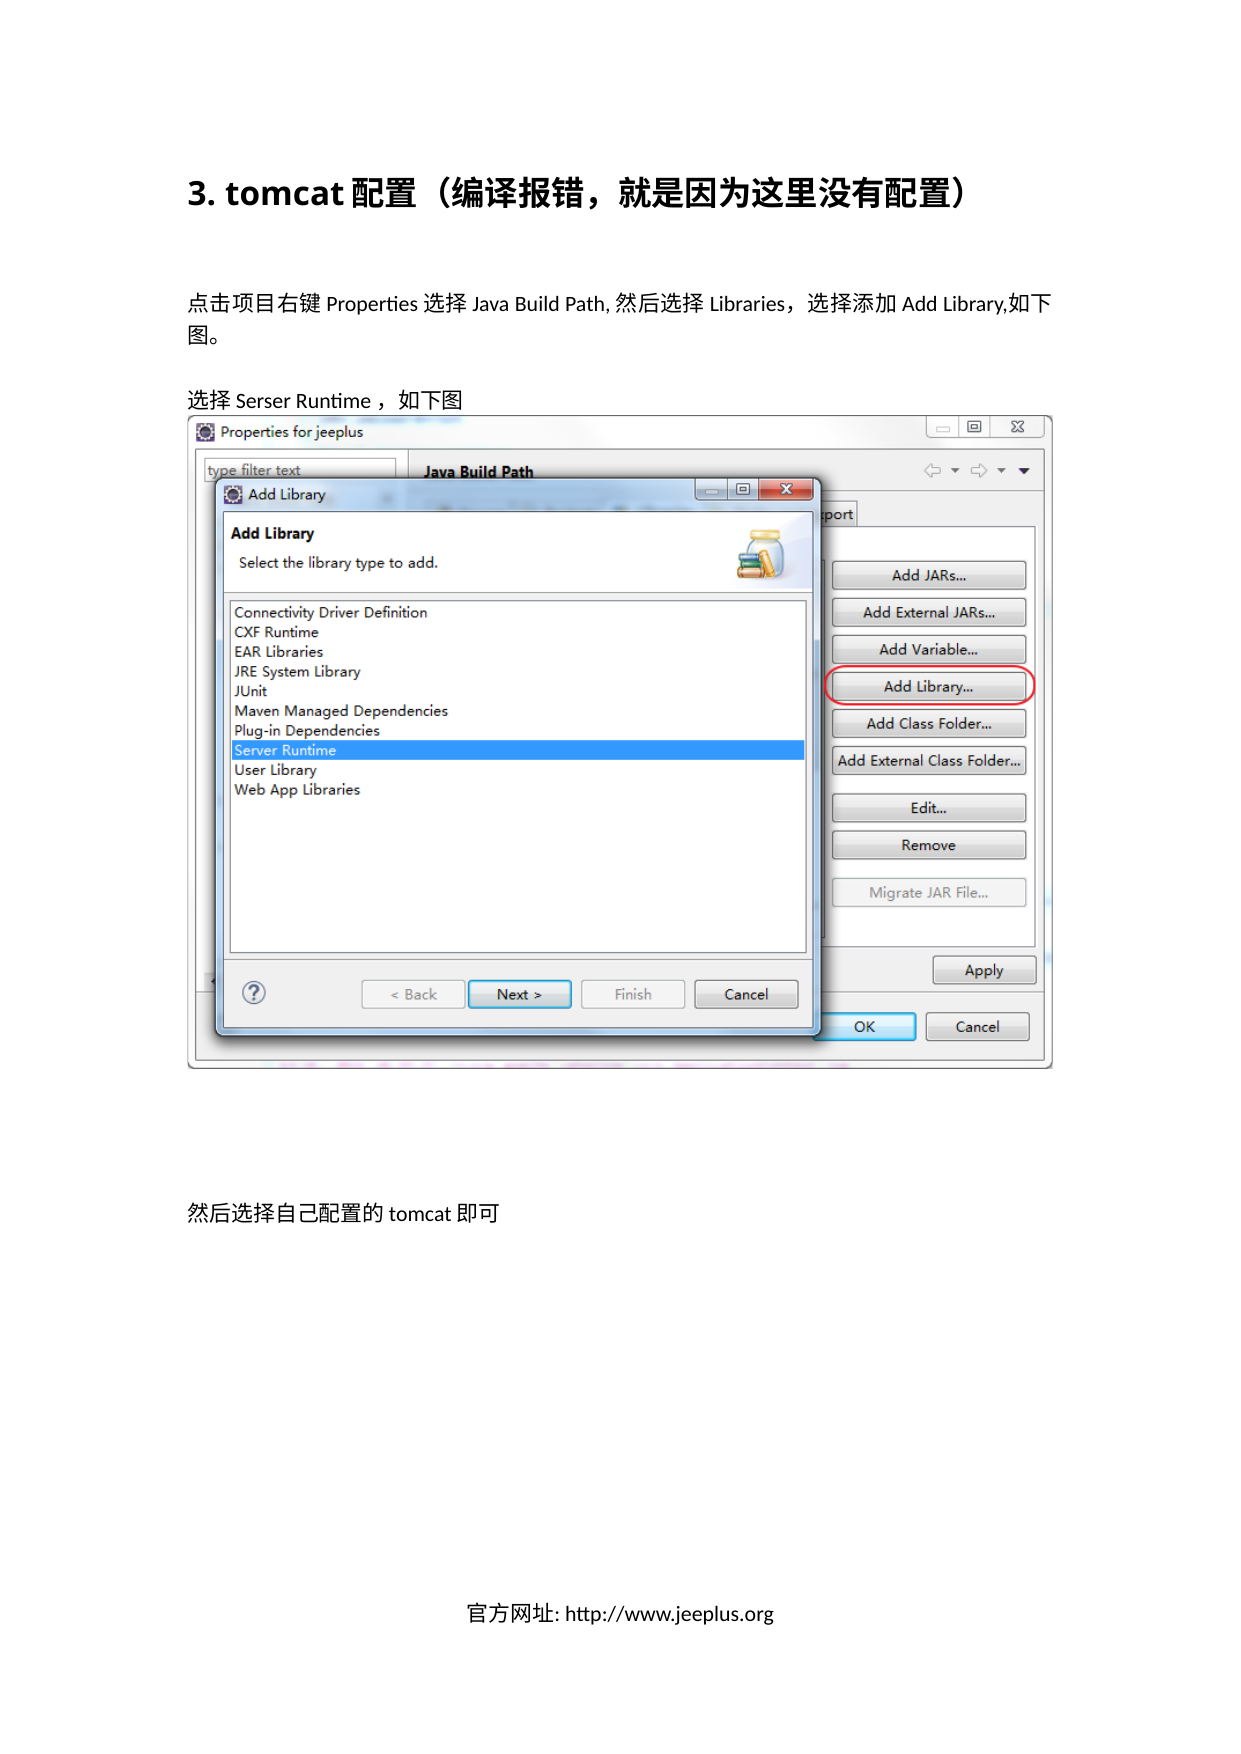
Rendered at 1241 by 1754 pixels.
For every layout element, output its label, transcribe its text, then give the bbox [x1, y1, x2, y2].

text 点击项目右键Properties选择Java Build Path, 然后选择Libraries，选择添加Add Library,如下图。 [187, 285, 1053, 350]
text 选择Serser Runtime ，如下图 [187, 383, 1053, 415]
subtitle tomcat配置（编译报错，就是因为这里没有配置） [187, 158, 1053, 223]
text 然后选择自己配置的tomcat即可 [187, 1195, 1053, 1228]
picture [187, 415, 1053, 1069]
